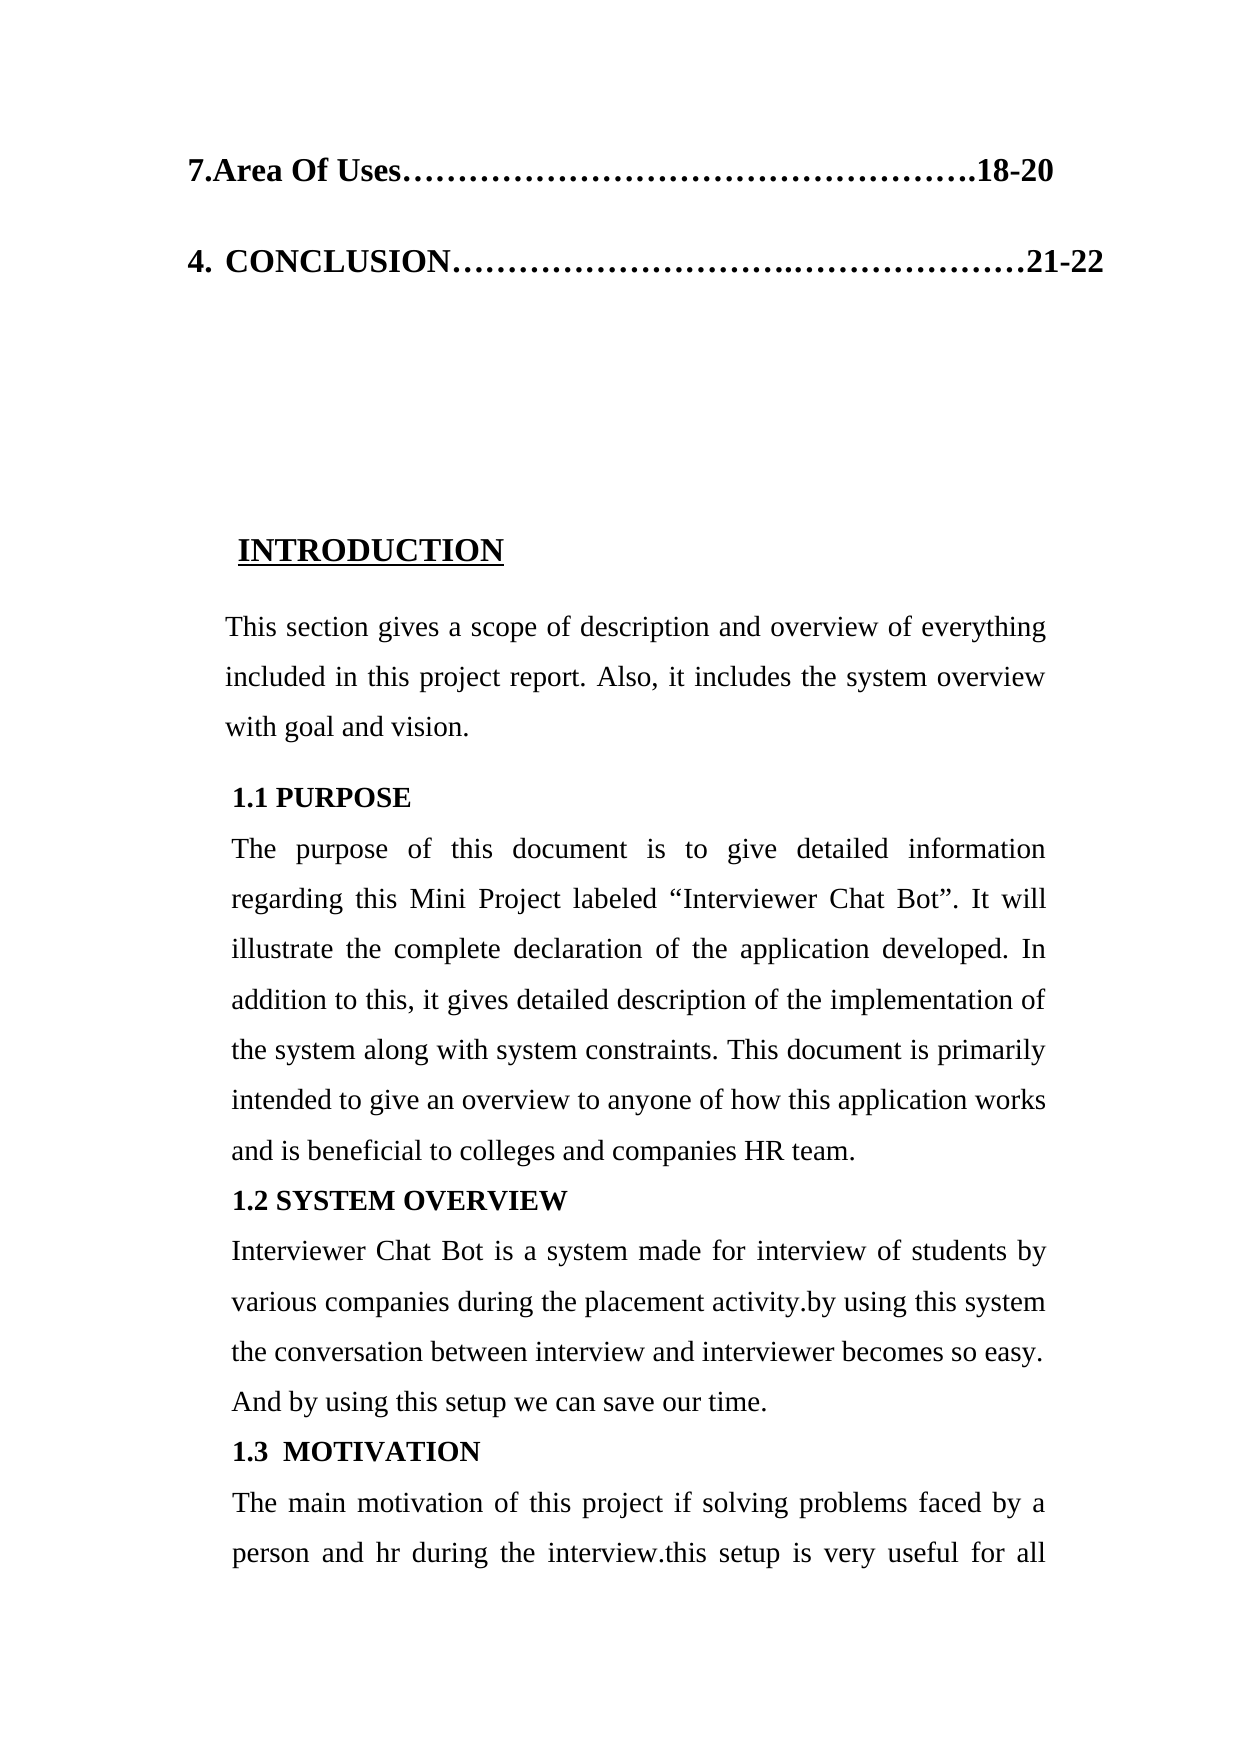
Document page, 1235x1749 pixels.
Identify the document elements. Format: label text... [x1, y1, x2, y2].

list And by using this setup we can save our time. [231, 1384, 1047, 1418]
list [232, 1485, 1047, 1569]
table_cell CONCLUSION………………………….…………………21-22 [176, 237, 1150, 309]
list Interviewer Chat Bot is a system made for interview of students by various companies during the placement activity.by using this system the conversation between interview and interviewer becomes so easy. [231, 1233, 1047, 1367]
text This section gives a scope of description and overview of everything included in this project report. Also, it includes the system overview with goal and vision. [225, 609, 1047, 743]
list The purpose of this document is to give detailed information regarding this Mini Project labeled “Interviewer Chat Bot”. It will illustrate the complete declaration of the application developed. In addition to this, it gives detailed description of the implementation of the system along with system constraints. This document is primarily intended to give an overview to anyone of how this application works and is beneficial to colleges and companies HR team. [231, 831, 1047, 1166]
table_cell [176, 150, 1150, 237]
text INTRODUCTION [187, 530, 1047, 569]
list SYSTEM OVERVIEW [232, 1183, 1047, 1217]
list PURPOSE [232, 781, 1047, 814]
list MOTIVATION [232, 1434, 1047, 1468]
